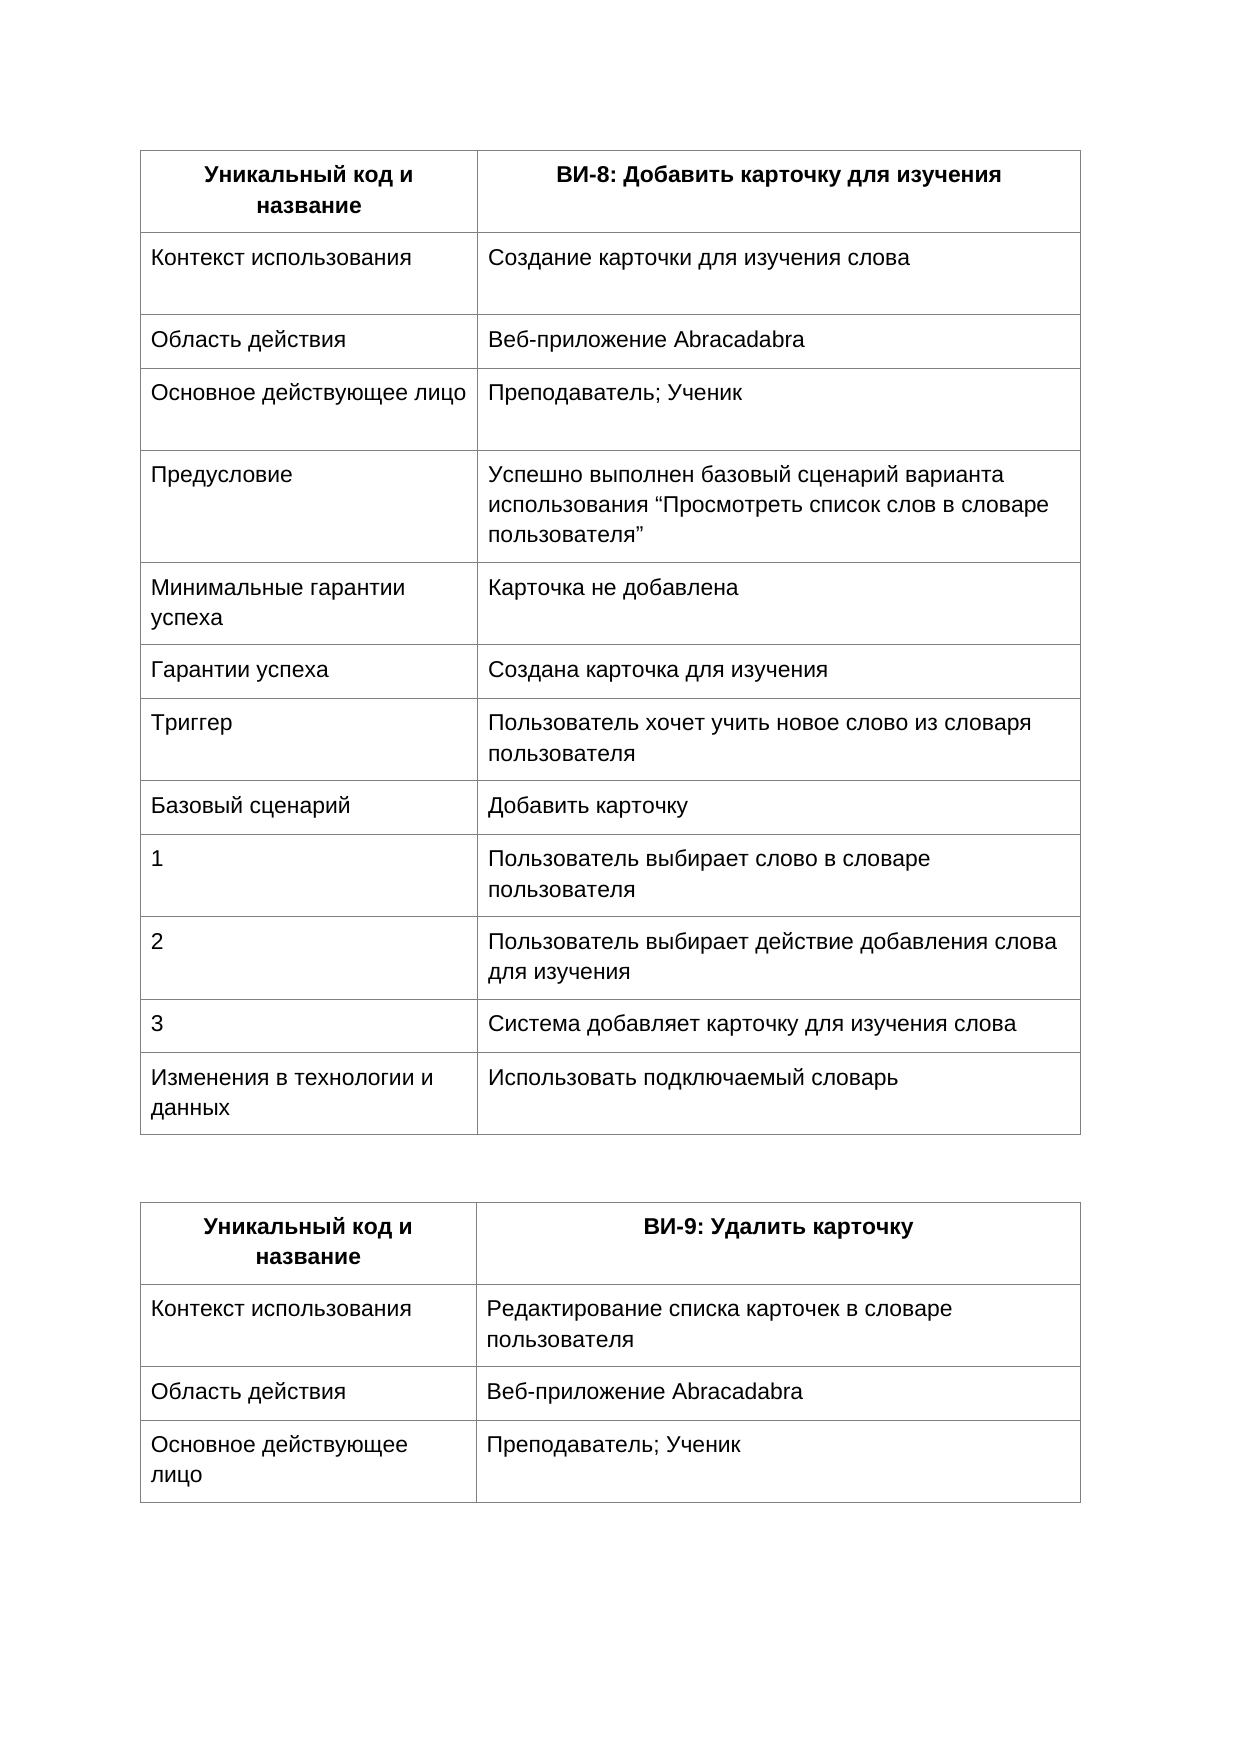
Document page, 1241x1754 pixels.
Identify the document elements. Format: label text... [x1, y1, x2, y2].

table_cell Веб-приложение Abracadabra [477, 1367, 1080, 1420]
table_cell Контекст использования [141, 233, 477, 314]
table_cell Предусловие [141, 451, 477, 562]
table_cell Использовать подключаемый словарь [478, 1053, 1080, 1134]
table_cell Гарантии успеха [141, 645, 477, 698]
table_cell Создание карточки для изучения слова [478, 233, 1080, 314]
table_cell 3 [141, 1000, 477, 1052]
table_cell 1 [141, 835, 477, 916]
table_cell Пользователь выбирает действие добавления слова для изучения [478, 917, 1080, 998]
table_cell Пользователь хочет учить новое слово из словаря пользователя [478, 699, 1080, 780]
table_cell Редактирование списка карточек в словаре пользователя [477, 1285, 1080, 1366]
table_cell Успешно выполнен базовый сценарий варианта использования “Просмотреть список слов в словаре пользователя” [478, 451, 1080, 562]
table_cell Изменения в технологии и данных [141, 1053, 477, 1134]
table_header ВИ-9: Удалить карточку [477, 1203, 1080, 1284]
table_cell 2 [141, 917, 477, 998]
table_cell Базовый сценарий [141, 781, 477, 834]
table_cell Система добавляет карточку для изучения слова [478, 1000, 1080, 1052]
table_cell Основное действующее лицо [141, 369, 477, 449]
table_header Уникальный код и название [141, 151, 477, 232]
table_cell Преподаватель; Ученик [478, 369, 1080, 449]
table_cell Преподаватель; Ученик [477, 1421, 1080, 1502]
table_cell Контекст использования [141, 1285, 476, 1366]
table_cell Пользователь выбирает слово в словаре пользователя [478, 835, 1080, 916]
table_cell Основное действующее лицо [141, 1421, 476, 1502]
table_cell Создана карточка для изучения [478, 645, 1080, 698]
table_header Уникальный код и название [141, 1203, 476, 1284]
table_cell Область действия [141, 315, 477, 368]
table_header ВИ-8: Добавить карточку для изучения [478, 151, 1080, 232]
table_cell Добавить карточку [478, 781, 1080, 834]
table_cell Веб-приложение Abracadabra [478, 315, 1080, 368]
table_cell Минимальные гарантии успеха [141, 563, 477, 644]
table_cell Область действия [141, 1367, 476, 1420]
table_cell Карточка не добавлена [478, 563, 1080, 644]
table_cell Триггер [141, 699, 477, 780]
